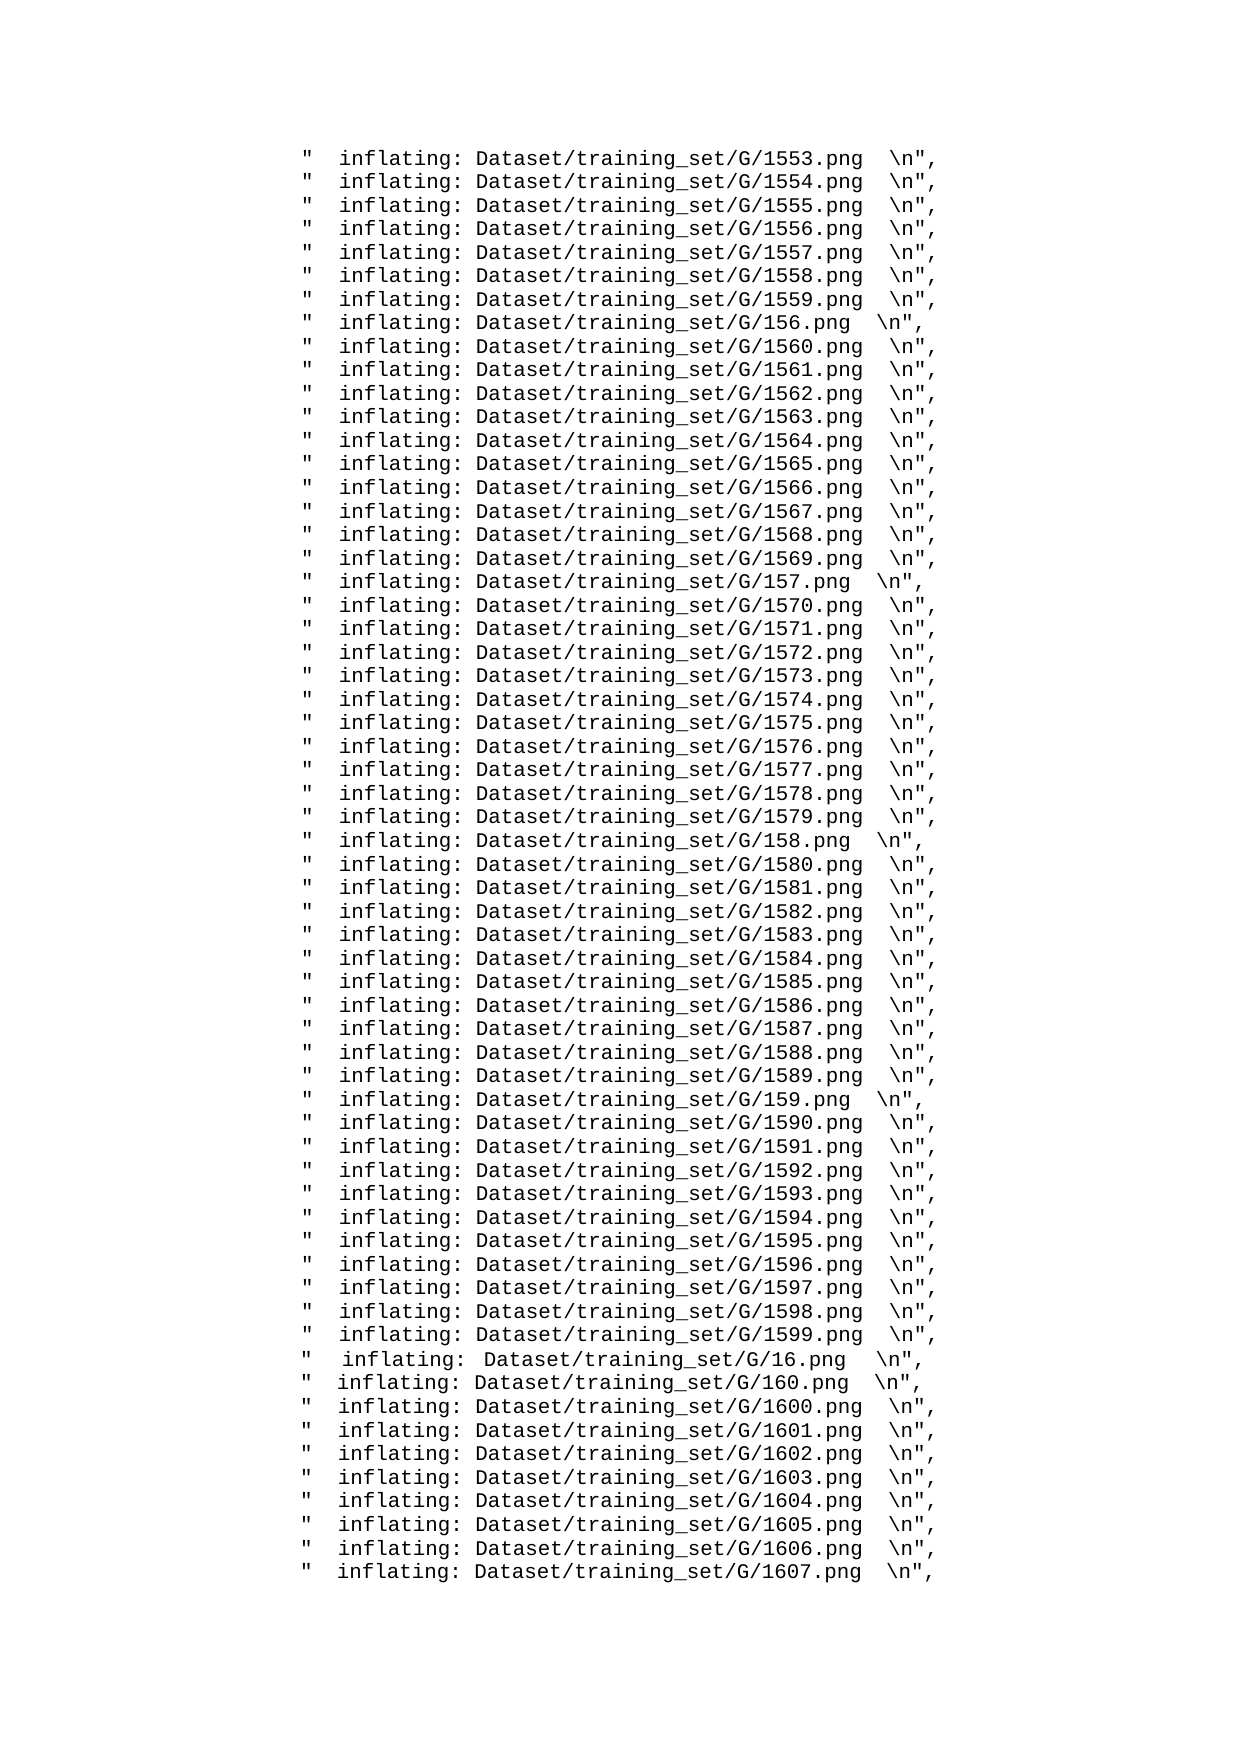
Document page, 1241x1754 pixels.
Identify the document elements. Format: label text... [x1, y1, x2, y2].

table_cell inflating: [326, 383, 469, 407]
table_cell " [296, 1136, 326, 1160]
table_cell Dataset/training_set/G/1585.png [470, 972, 869, 995]
table_cell Dataset/training_set/G/1560.png [470, 336, 869, 359]
table_cell " [296, 1113, 326, 1136]
table_cell Dataset/training_set/G/1555.png [470, 195, 869, 218]
table_cell Dataset/training_set/G/1557.png [470, 242, 869, 266]
table_cell " [296, 995, 326, 1018]
table_cell " [296, 1301, 326, 1324]
table_cell inflating: [326, 736, 469, 759]
table_cell inflating: [326, 336, 469, 359]
table_cell inflating: [326, 524, 469, 548]
table_cell " [296, 1230, 326, 1254]
table_cell Dataset/training_set/G/159.png [470, 1089, 869, 1113]
table_cell Dataset/training_set/G/1582.png [470, 901, 869, 924]
table_cell Dataset/training_set/G/1590.png [470, 1113, 869, 1136]
table_cell \n", [870, 878, 944, 901]
table_cell \n", [870, 266, 944, 289]
table_cell \n", [870, 219, 944, 242]
table_cell " [296, 242, 326, 266]
table_cell inflating: [326, 1254, 469, 1277]
table_cell " [296, 1089, 326, 1113]
table_cell \n", [870, 1019, 944, 1042]
table_cell Dataset/training_set/G/1589.png [470, 1066, 869, 1089]
table_cell inflating: [326, 242, 469, 266]
table_cell Dataset/training_set/G/1595.png [470, 1230, 869, 1254]
table_cell inflating: [326, 313, 469, 336]
table_cell inflating: [326, 289, 469, 312]
table_cell " [296, 925, 326, 948]
text " inflating: Dataset/training_set/G/16.png \n", " inflating: Dataset/training_set/G/160.png \n", [300, 1349, 925, 1396]
table_cell Dataset/training_set/G/1588.png [470, 1042, 869, 1066]
table_cell inflating: [326, 807, 469, 830]
table_cell " [296, 783, 326, 807]
table_cell Dataset/training_set/G/1580.png [470, 854, 869, 877]
table_cell inflating: [326, 760, 469, 783]
table_cell \n", [870, 336, 944, 359]
table_cell inflating: [326, 619, 469, 642]
table_cell " [296, 195, 326, 218]
table_cell " [296, 1042, 326, 1066]
table_cell \n", [870, 830, 944, 854]
table_cell \n", [870, 642, 944, 666]
table_cell " [296, 1278, 326, 1301]
table_cell inflating: [326, 548, 469, 571]
table_cell " [296, 524, 326, 548]
table_cell Dataset/training_set/G/1561.png [470, 360, 869, 383]
table_cell Dataset/training_set/G/1559.png [470, 289, 869, 312]
table_cell Dataset/training_set/G/1568.png [470, 524, 869, 548]
table_cell \n", [870, 501, 944, 524]
table_cell " [296, 736, 326, 759]
table_cell Dataset/training_set/G/1570.png [470, 595, 869, 618]
table_cell Dataset/training_set/G/1558.png [470, 266, 869, 289]
table_cell " [296, 313, 326, 336]
table_cell " [296, 454, 326, 477]
table_cell Dataset/training_set/G/157.png [470, 571, 869, 595]
table_cell inflating: [326, 1184, 469, 1207]
table_cell inflating: [326, 1278, 469, 1301]
table_cell " [296, 430, 326, 454]
table_cell Dataset/training_set/G/1597.png [470, 1278, 869, 1301]
table_cell \n", [870, 1042, 944, 1066]
table_cell " [296, 901, 326, 924]
table_cell Dataset/training_set/G/1569.png [470, 548, 869, 571]
table_cell \n", [870, 1066, 944, 1089]
table_cell " [296, 1160, 326, 1183]
table_cell inflating: [326, 571, 469, 595]
table_cell inflating: [326, 1136, 469, 1160]
table_cell \n", [870, 595, 944, 618]
table_cell inflating: [326, 360, 469, 383]
table_cell Dataset/training_set/G/158.png [470, 830, 869, 854]
table_cell Dataset/training_set/G/1592.png [470, 1160, 869, 1183]
table_cell \n", [870, 1113, 944, 1136]
table_cell " [296, 219, 326, 242]
table_cell inflating: [326, 595, 469, 618]
table_cell Dataset/training_set/G/1587.png [470, 1019, 869, 1042]
table_cell Dataset/training_set/G/1566.png [470, 477, 869, 501]
table_cell inflating: [326, 878, 469, 901]
table_cell " [296, 878, 326, 901]
table_cell Dataset/training_set/G/1572.png [470, 642, 869, 666]
table_cell Dataset/training_set/G/1593.png [470, 1184, 869, 1207]
table_cell " [296, 1066, 326, 1089]
table_cell inflating: [326, 689, 469, 713]
table_cell " [296, 948, 326, 972]
table_cell inflating: [326, 783, 469, 807]
table_cell inflating: [326, 1301, 469, 1324]
table_cell inflating: [326, 454, 469, 477]
table_cell " [296, 807, 326, 830]
table_cell \n", [870, 760, 944, 783]
table_cell \n", [870, 1254, 944, 1277]
table_cell inflating: [326, 266, 469, 289]
table_cell Dataset/training_set/G/1567.png [470, 501, 869, 524]
text " inflating: Dataset/training_set/G/1600.png \n", " inflating: Dataset/training_set/G/1601.png \n", " inflating: Dataset/training_set/G/1602.png \n", " inflating: Dataset/training_set/G/1603.png \n", " inflating: Dataset/training_set/G/1604.png \n", " inflating: Dataset/training_set/G/1605.png \n", " inflating: Dataset/training_set/G/1606.png \n", " inflating: Dataset/training_set/G/1607.png \n", [300, 1396, 938, 1585]
table_cell " [296, 571, 326, 595]
table_cell inflating: [326, 948, 469, 972]
table_cell inflating: [326, 1230, 469, 1254]
table_header Dataset/training_set/G/1553.png [470, 148, 869, 171]
table_cell inflating: [326, 925, 469, 948]
table_cell \n", [870, 195, 944, 218]
table_cell " [296, 830, 326, 854]
table_cell " [296, 972, 326, 995]
table_cell \n", [870, 383, 944, 407]
table_cell " [296, 1019, 326, 1042]
table_cell \n", [870, 925, 944, 948]
table_cell \n", [870, 242, 944, 266]
table_cell Dataset/training_set/G/1571.png [470, 619, 869, 642]
table_cell Dataset/training_set/G/1564.png [470, 430, 869, 454]
table_cell Dataset/training_set/G/1598.png [470, 1301, 869, 1324]
table_cell inflating: [326, 854, 469, 877]
table_cell " [296, 1184, 326, 1207]
table_cell \n", [870, 171, 944, 195]
table_cell inflating: [326, 1089, 469, 1113]
table_cell \n", [870, 407, 944, 430]
table_cell Dataset/training_set/G/1596.png [470, 1254, 869, 1277]
table_cell \n", [870, 524, 944, 548]
table_cell inflating: [326, 972, 469, 995]
table_cell \n", [870, 736, 944, 759]
table_cell Dataset/training_set/G/1581.png [470, 878, 869, 901]
table_cell " [296, 501, 326, 524]
table_cell " [296, 477, 326, 501]
table_cell \n", [870, 454, 944, 477]
table_cell \n", [870, 1301, 944, 1324]
table_cell Dataset/training_set/G/1565.png [470, 454, 869, 477]
table_cell \n", [870, 430, 944, 454]
table_cell \n", [870, 995, 944, 1018]
table_cell \n", [870, 854, 944, 877]
table_cell inflating: [326, 1160, 469, 1183]
table_header \n", [870, 148, 944, 171]
table_cell inflating: [326, 642, 469, 666]
table_cell inflating: [326, 195, 469, 218]
table_cell Dataset/training_set/G/1583.png [470, 925, 869, 948]
table_cell Dataset/training_set/G/1591.png [470, 1136, 869, 1160]
table_cell \n", [870, 360, 944, 383]
table_cell Dataset/training_set/G/1599.png [470, 1325, 869, 1348]
table_cell " [296, 1207, 326, 1230]
table_cell \n", [870, 619, 944, 642]
table_cell " [296, 383, 326, 407]
table_cell inflating: [326, 1066, 469, 1089]
table_cell inflating: [326, 901, 469, 924]
table_cell " [296, 1254, 326, 1277]
table_cell \n", [870, 1207, 944, 1230]
table_cell inflating: [326, 407, 469, 430]
table_cell " [296, 595, 326, 618]
table_cell Dataset/training_set/G/1586.png [470, 995, 869, 1018]
table_cell Dataset/training_set/G/1578.png [470, 783, 869, 807]
table_cell " [296, 760, 326, 783]
table_cell \n", [870, 972, 944, 995]
table_cell " [296, 171, 326, 195]
table_cell inflating: [326, 501, 469, 524]
table_cell inflating: [326, 666, 469, 689]
table_cell " [296, 336, 326, 359]
table_cell inflating: [326, 477, 469, 501]
table_cell Dataset/training_set/G/1577.png [470, 760, 869, 783]
table_cell inflating: [326, 1042, 469, 1066]
table_cell Dataset/training_set/G/1575.png [470, 713, 869, 736]
table_cell \n", [870, 289, 944, 312]
table_cell \n", [870, 666, 944, 689]
table_cell \n", [870, 807, 944, 830]
table_cell inflating: [326, 1019, 469, 1042]
table_cell \n", [870, 1230, 944, 1254]
table_cell inflating: [326, 171, 469, 195]
table_cell Dataset/training_set/G/1576.png [470, 736, 869, 759]
table_cell \n", [870, 1160, 944, 1183]
table_cell inflating: [326, 830, 469, 854]
table_cell inflating: [326, 713, 469, 736]
table_cell \n", [870, 571, 944, 595]
table_cell \n", [870, 313, 944, 336]
table_cell " [296, 689, 326, 713]
table_cell \n", [870, 1278, 944, 1301]
table_cell Dataset/training_set/G/1562.png [470, 383, 869, 407]
table_cell Dataset/training_set/G/1594.png [470, 1207, 869, 1230]
table_cell " [296, 619, 326, 642]
table_cell Dataset/training_set/G/1554.png [470, 171, 869, 195]
table_cell Dataset/training_set/G/1579.png [470, 807, 869, 830]
table_cell " [296, 360, 326, 383]
table_cell Dataset/training_set/G/1573.png [470, 666, 869, 689]
table_cell Dataset/training_set/G/156.png [470, 313, 869, 336]
table_cell inflating: [326, 1207, 469, 1230]
table_cell " [296, 666, 326, 689]
table_cell \n", [870, 689, 944, 713]
table_cell " [296, 713, 326, 736]
table_cell \n", [870, 901, 944, 924]
table_cell Dataset/training_set/G/1563.png [470, 407, 869, 430]
table_cell inflating: [326, 1113, 469, 1136]
table_cell " [296, 1325, 326, 1348]
table_cell inflating: [326, 219, 469, 242]
table_cell " [296, 548, 326, 571]
table_header inflating: [326, 148, 469, 171]
table_header " [296, 148, 326, 171]
table_cell Dataset/training_set/G/1556.png [470, 219, 869, 242]
table_cell " [296, 289, 326, 312]
table_cell inflating: [326, 995, 469, 1018]
table_cell \n", [870, 713, 944, 736]
table_cell " [296, 854, 326, 877]
table_cell \n", [870, 1136, 944, 1160]
table_cell Dataset/training_set/G/1574.png [470, 689, 869, 713]
table_cell \n", [870, 948, 944, 972]
table_cell Dataset/training_set/G/1584.png [470, 948, 869, 972]
table_cell \n", [870, 548, 944, 571]
table_cell " [296, 407, 326, 430]
table_cell \n", [870, 1184, 944, 1207]
table_cell \n", [870, 783, 944, 807]
table_cell " [296, 642, 326, 666]
table_cell \n", [870, 1089, 944, 1113]
table_cell \n", [870, 477, 944, 501]
table_cell inflating: [326, 430, 469, 454]
table_cell " [296, 266, 326, 289]
table_cell inflating: [326, 1325, 469, 1348]
table_cell \n", [870, 1325, 944, 1348]
